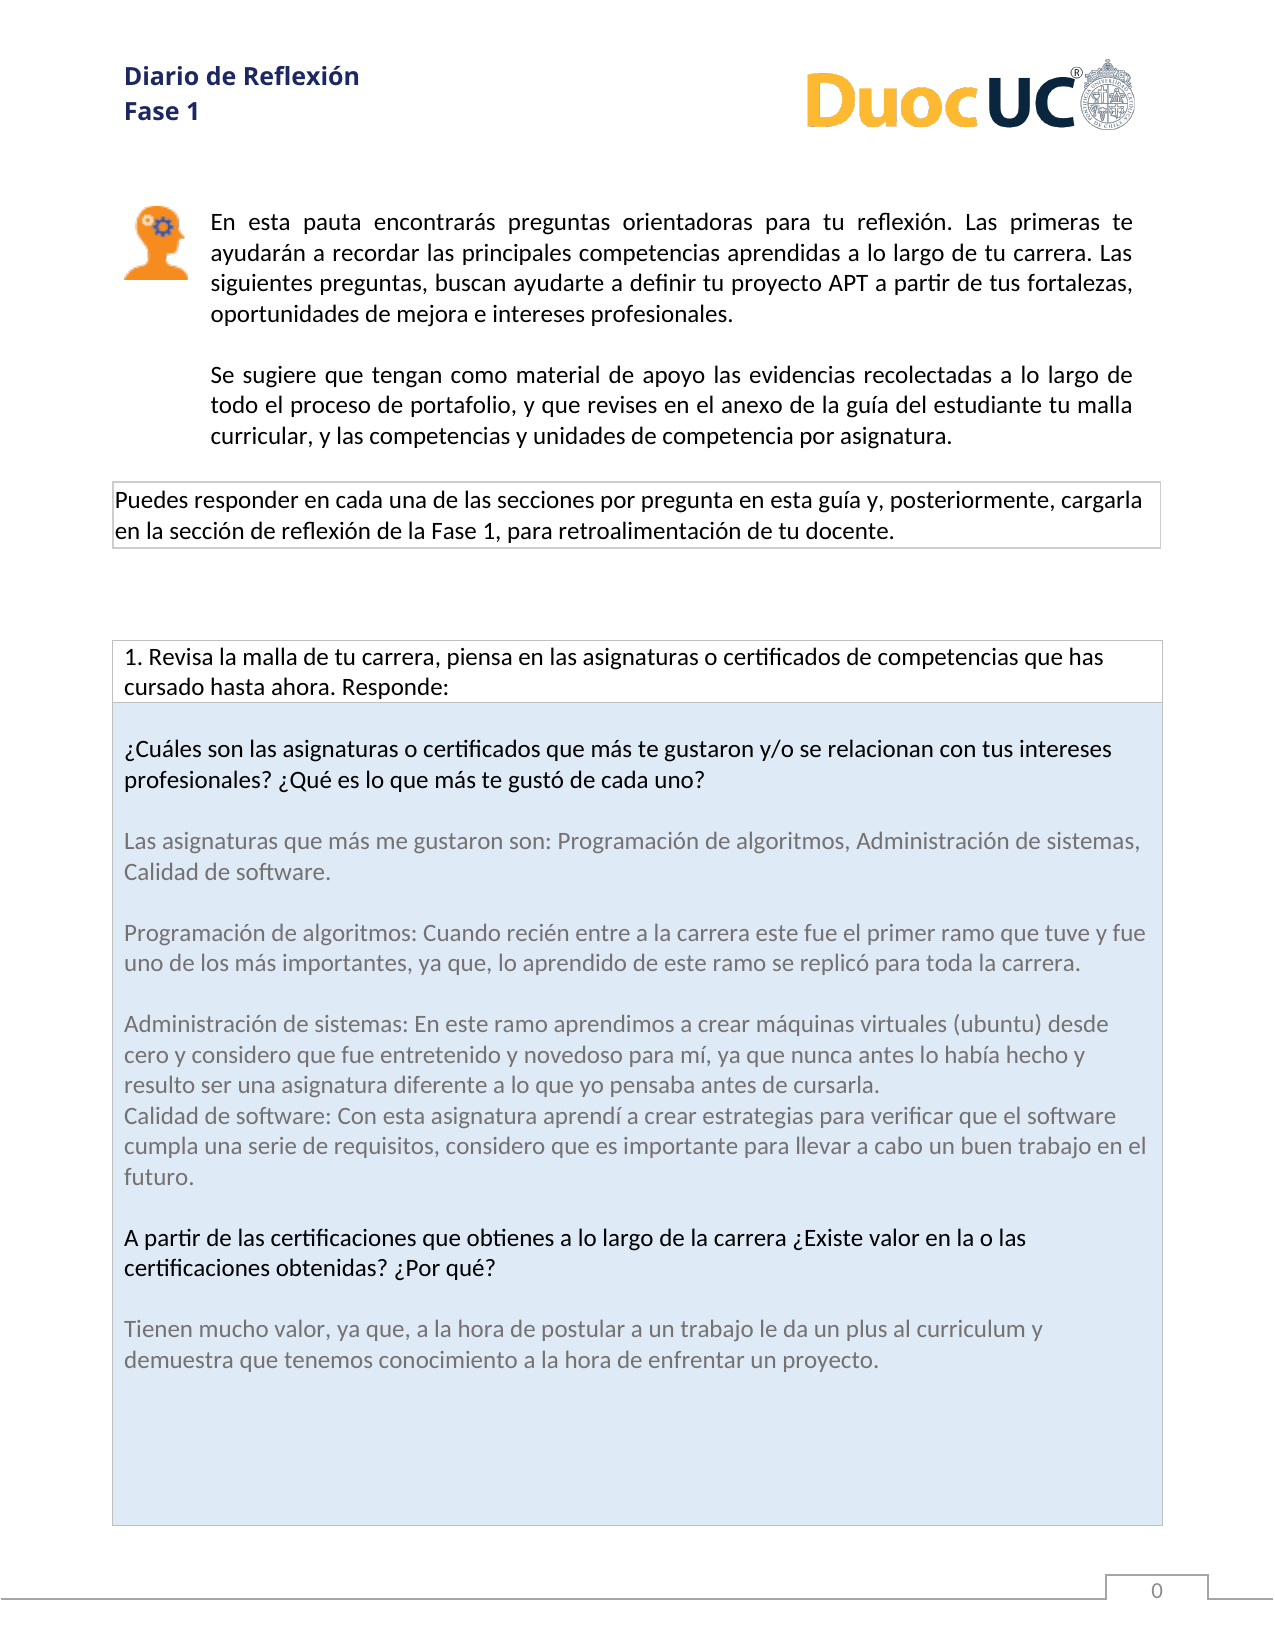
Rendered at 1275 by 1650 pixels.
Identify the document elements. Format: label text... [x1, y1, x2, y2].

table_header [112, 207, 199, 451]
table_header En esta pauta encontrarás preguntas orientadoras para tu reflexión. Las primeras te ayudarán a recordar las principales competencias aprendidas a lo largo de tu carrera. Las siguientes preguntas, buscan ayudarte a definir tu proyecto APT a partir de tus fortalezas, oportunidades de mejora e intereses profesionales. Se sugiere que tengan como material de apoyo las evidencias recolectadas a lo largo de todo el proceso de portafolio, y que revises en el anexo de la guía del estudiante tu malla curricular, y las competencias y unidades de competencia por asignatura. [199, 207, 1146, 451]
table_header 1. Revisa la malla de tu carrera, piensa en las asignaturas o certificados de competencias que has cursado hasta ahora. Responde: [113, 641, 1162, 702]
picture [807, 59, 1135, 130]
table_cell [113, 703, 1162, 1525]
table_header Puedes responder en cada una de las secciones por pregunta en esta guía y, posteriormente, cargarla en la sección de reflexión de la Fase 1, para retroalimentación de tu docente. [114, 483, 1160, 547]
